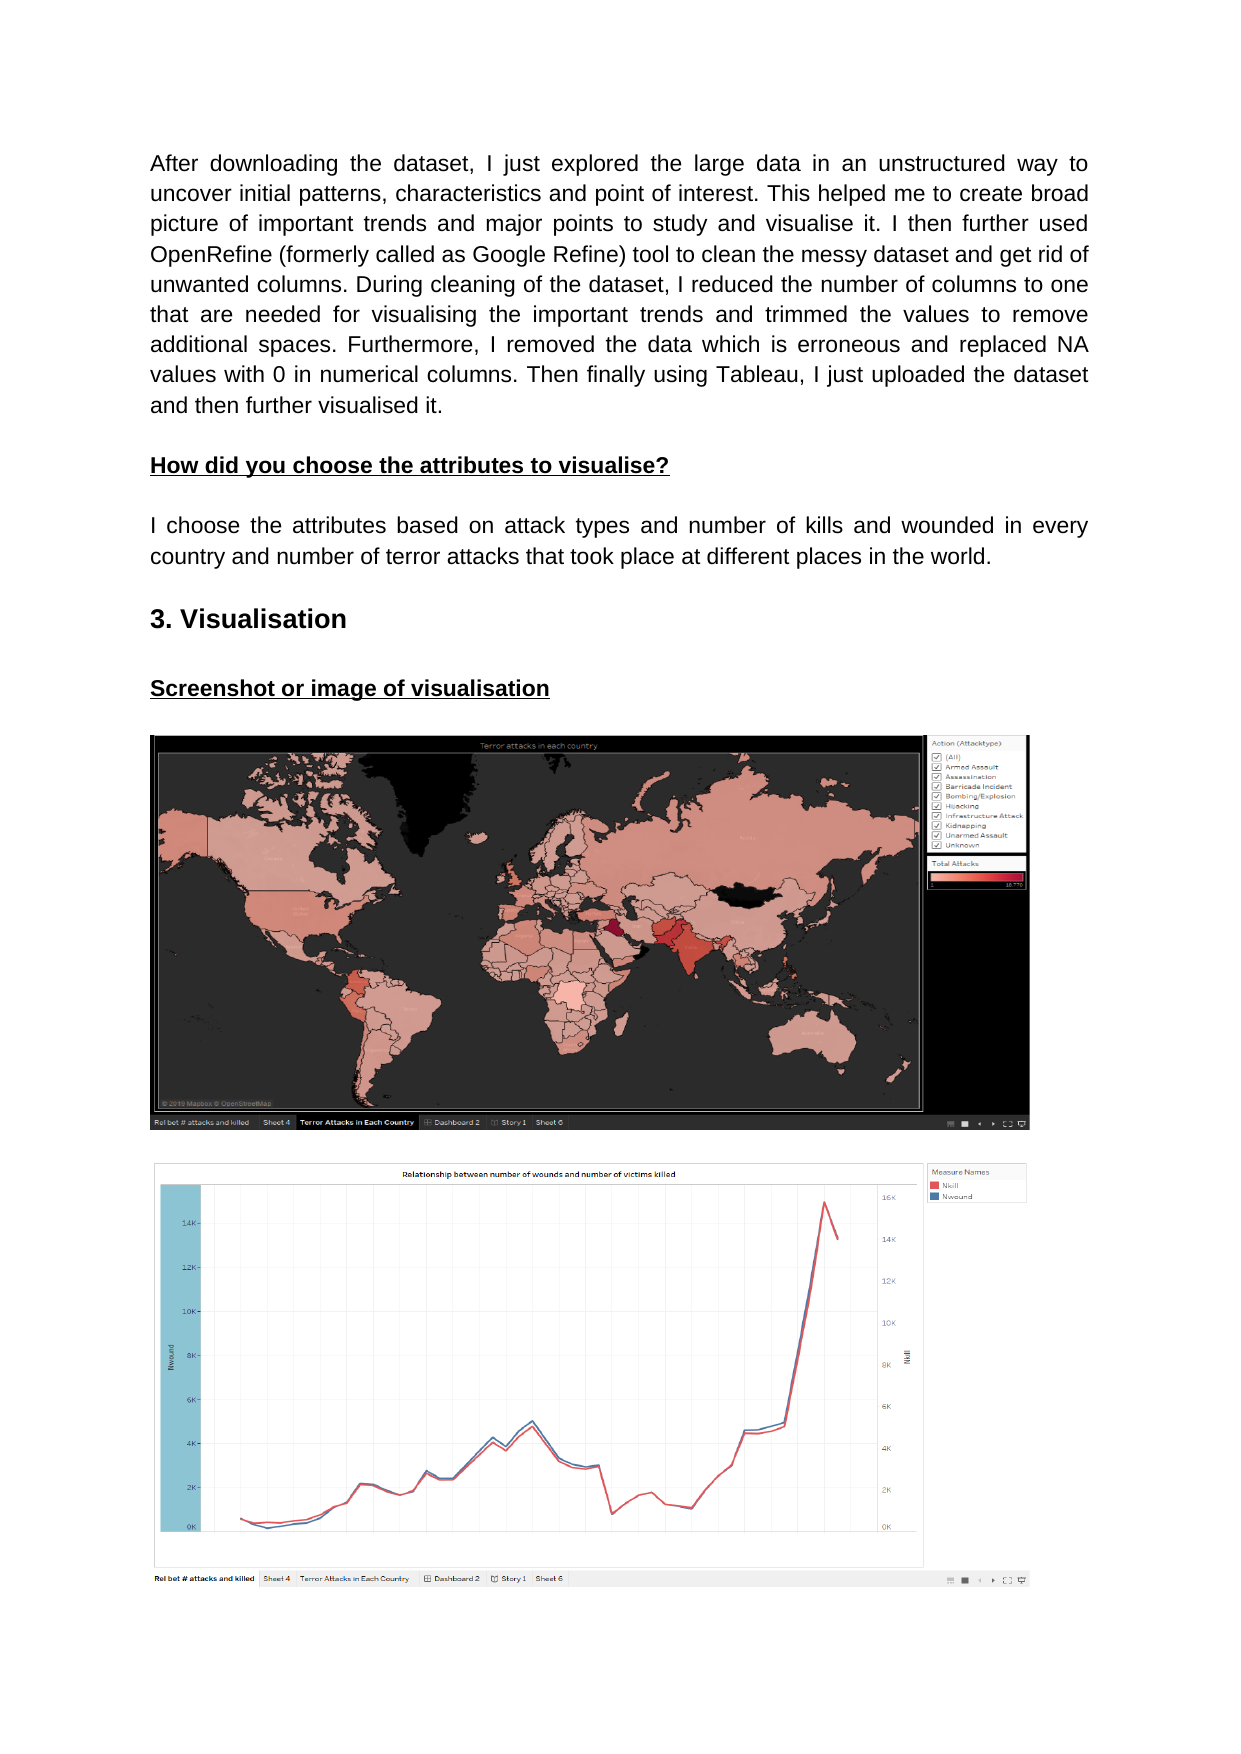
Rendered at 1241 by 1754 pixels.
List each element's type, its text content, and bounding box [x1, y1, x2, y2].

picture [150, 1163, 1030, 1587]
text How did you choose the attributes to visualise? [150, 452, 1090, 478]
text Screenshot or image of visualisation [150, 675, 1090, 701]
picture [150, 735, 1030, 1130]
text I choose the attributes based on attack types and number of kills and wounded in every country and number of terror attacks that took place at different places in the world. [150, 512, 1090, 569]
text 3. Visualisation [150, 603, 1090, 634]
text After downloading the dataset, I just explored the large data in an unstructured way to uncover initial patterns, characteristics and point of interest. This helped me to create broad picture of important trends and major points to study and visualise it. I then further used OpenRefine (formerly called as Google Refine) tool to clean the messy dataset and get rid of unwanted columns. During cleaning of the dataset, I reduced the number of columns to one that are needed for visualising the important trends and trimmed the values to remove additional spaces. Furthermore, I removed the data which is erroneous and replaced NA values with 0 in numerical columns. Then finally using Tableau, I just uploaded the dataset and then further visualised it. [150, 150, 1090, 418]
